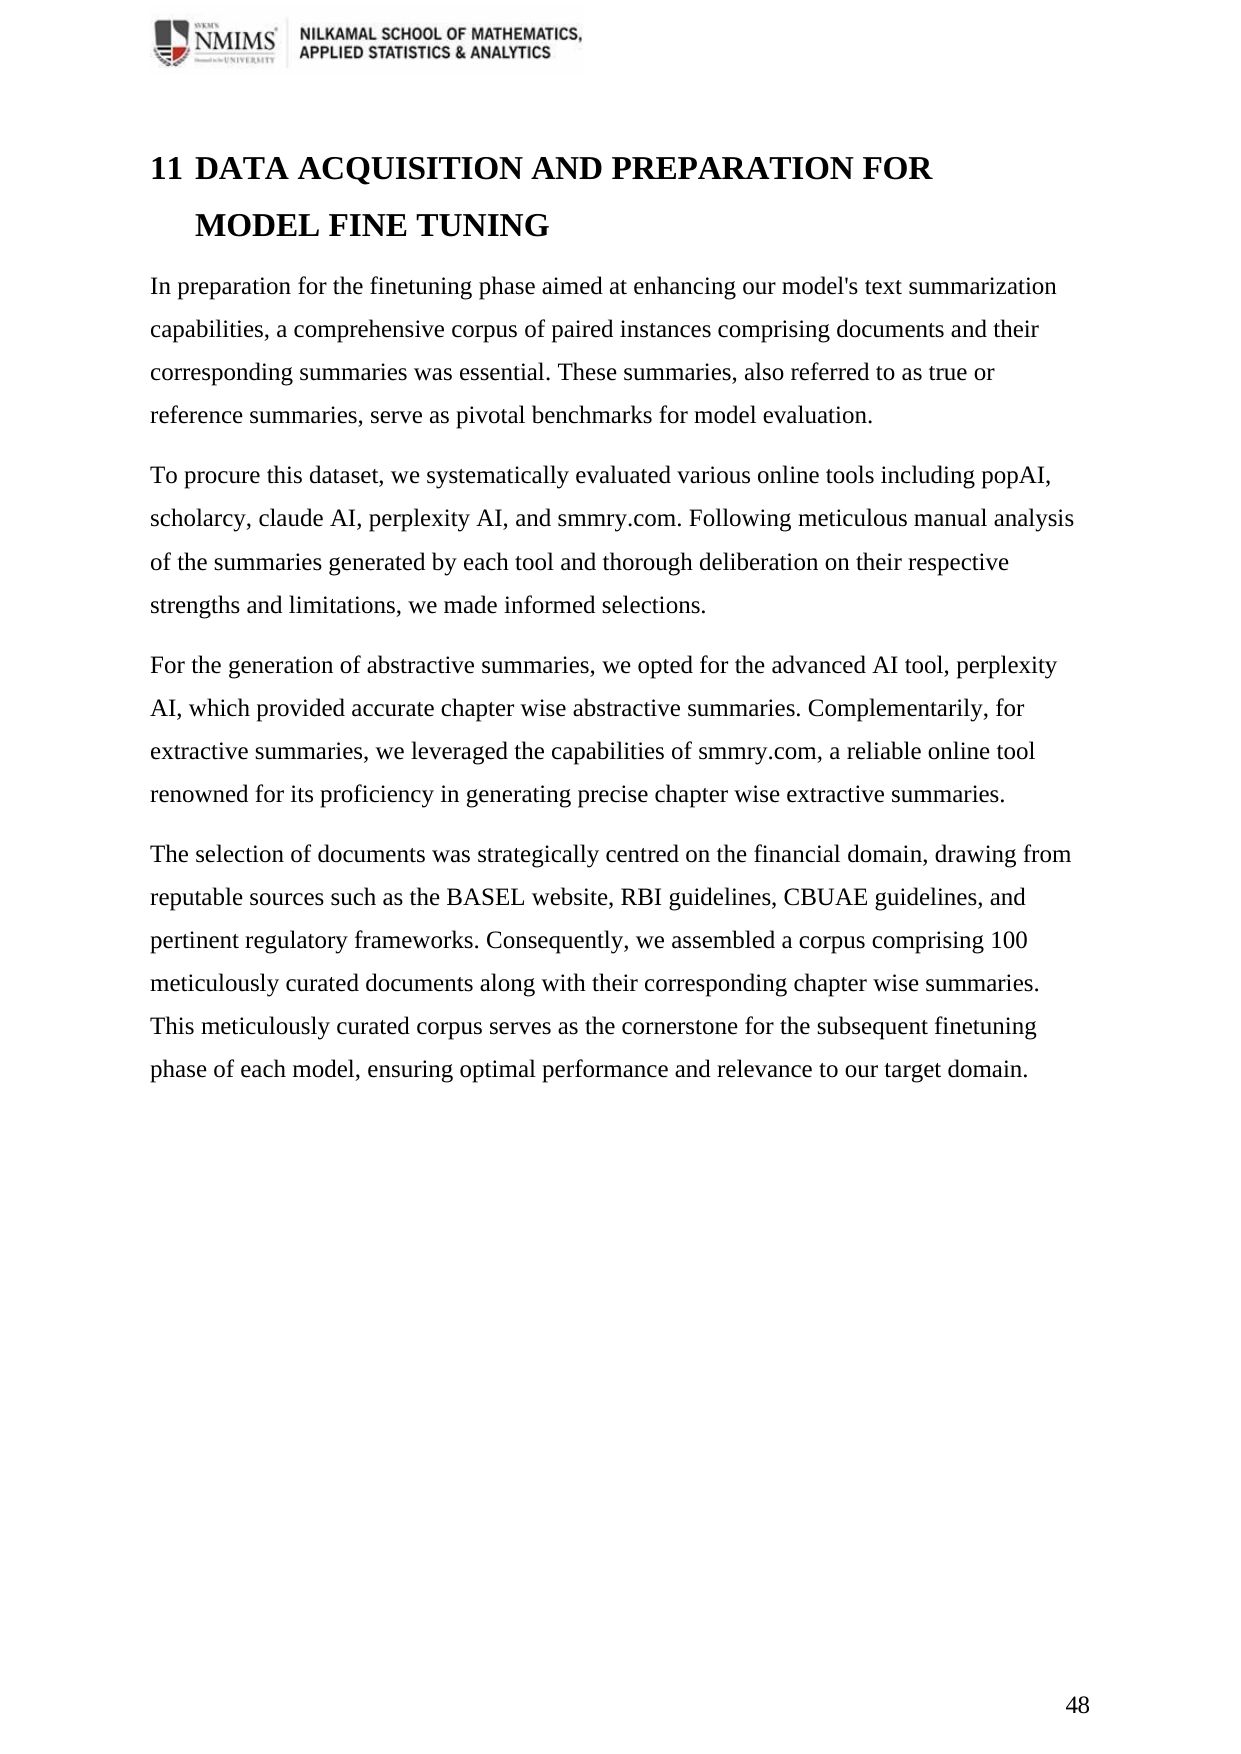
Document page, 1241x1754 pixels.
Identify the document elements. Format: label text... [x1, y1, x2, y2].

text To procure this dataset, we systematically evaluated various online tools including popAI, scholarcy, claude AI, perplexity AI, and smmry.com. Following meticulous manual analysis of the summaries generated by each tool and thorough deliberation on their respective strengths and limitations, we made informed selections. [150, 460, 1076, 618]
picture [150, 6, 586, 74]
text The selection of documents was strategically centred on the financial domain, drawing from reputable sources such as the BASEL website, RBI guidelines, CBUAE guidelines, and pertinent regulatory frameworks. Consequently, we assembled a corpus comprising 100 meticulously curated documents along with their corresponding chapter wise summaries. [150, 839, 1082, 997]
text In preparation for the finetuning phase aimed at enhancing our model's text summarization capabilities, a comprehensive corpus of paired instances comprising documents and their corresponding summaries was essential. These summaries, also referred to as true or reference summaries, serve as pivotal benchmarks for model evaluation. [150, 271, 1082, 429]
subtitle DATA ACQUISITION AND PREPARATION FOR MODEL FINE TUNING [150, 148, 1056, 244]
text This meticulously curated corpus serves as the cornerstone for the subsequent finetuning phase of each model, ensuring optimal performance and relevance to our target domain. [150, 1011, 1082, 1083]
text For the generation of abstractive summaries, we opted for the advanced AI tool, perplexity AI, which provided accurate chapter wise abstractive summaries. Complementarily, for extractive summaries, we leveraged the capabilities of smmry.com, a reliable online tool renowned for its proficiency in generating precise chapter wise extractive summaries. [150, 650, 1066, 808]
